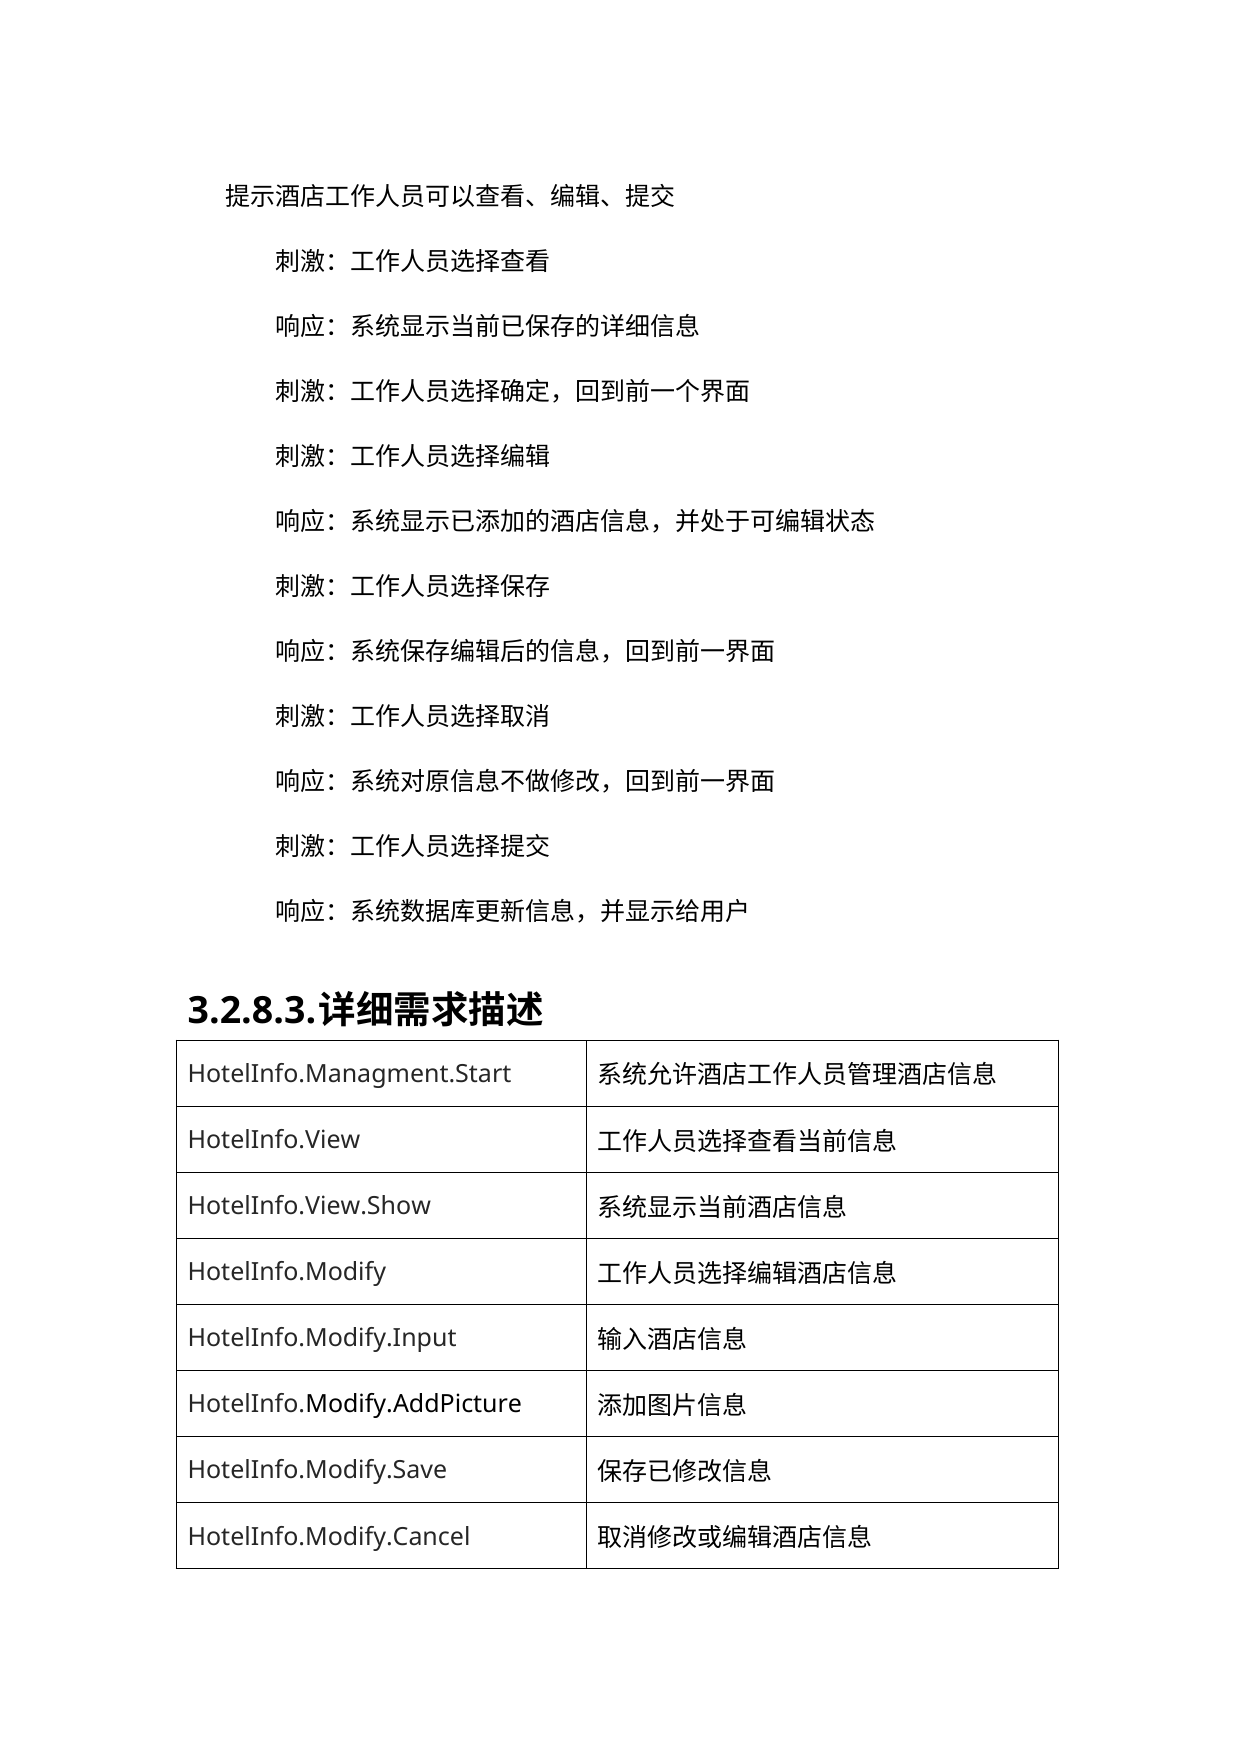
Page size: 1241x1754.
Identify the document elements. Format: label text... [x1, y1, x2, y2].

table_cell 工作人员选择查看当前信息 [587, 1107, 1058, 1172]
table_cell 取消修改或编辑酒店信息 [587, 1503, 1058, 1568]
table_cell HotelInfo.View [177, 1107, 586, 1172]
list 响应：系统数据库更新信息，并显示给用户 [225, 877, 1053, 942]
list 刺激：工作人员选择保存 [225, 552, 1053, 617]
list 响应：系统显示已添加的酒店信息，并处于可编辑状态 [225, 487, 1053, 552]
list 刺激：工作人员选择确定，回到前一个界面 [225, 357, 1053, 422]
table_cell HotelInfo.Modify.Save [177, 1437, 586, 1502]
table_cell 输入酒店信息 [587, 1305, 1058, 1370]
list 刺激：工作人员选择提交 [225, 812, 1053, 877]
list 详细需求描述 [187, 974, 1053, 1039]
table_header 系统允许酒店工作人员管理酒店信息 [587, 1041, 1058, 1106]
table_cell 工作人员选择编辑酒店信息 [587, 1239, 1058, 1304]
table_cell HotelInfo.Modify.Input [177, 1305, 586, 1370]
list 刺激：工作人员选择取消 [225, 682, 1053, 747]
table_cell HotelInfo.Modify [177, 1239, 586, 1304]
table_cell HotelInfo.View.Show [177, 1173, 586, 1238]
table_cell 保存已修改信息 [587, 1437, 1058, 1502]
table_cell 添加图片信息 [587, 1371, 1058, 1436]
list 刺激：工作人员选择查看 [225, 227, 1053, 292]
list 响应：系统显示当前已保存的详细信息 [225, 292, 1053, 357]
table_header HotelInfo.Managment.Start [177, 1041, 586, 1106]
list 响应：系统对原信息不做修改，回到前一界面 [225, 747, 1053, 812]
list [225, 162, 1053, 227]
table_cell HotelInfo.Modify.AddPicture [177, 1371, 586, 1436]
table_cell 系统显示当前酒店信息 [587, 1173, 1058, 1238]
list 响应：系统保存编辑后的信息，回到前一界面 [225, 617, 1053, 682]
list 刺激：工作人员选择编辑 [225, 422, 1053, 487]
table_cell HotelInfo.Modify.Cancel [177, 1503, 586, 1568]
